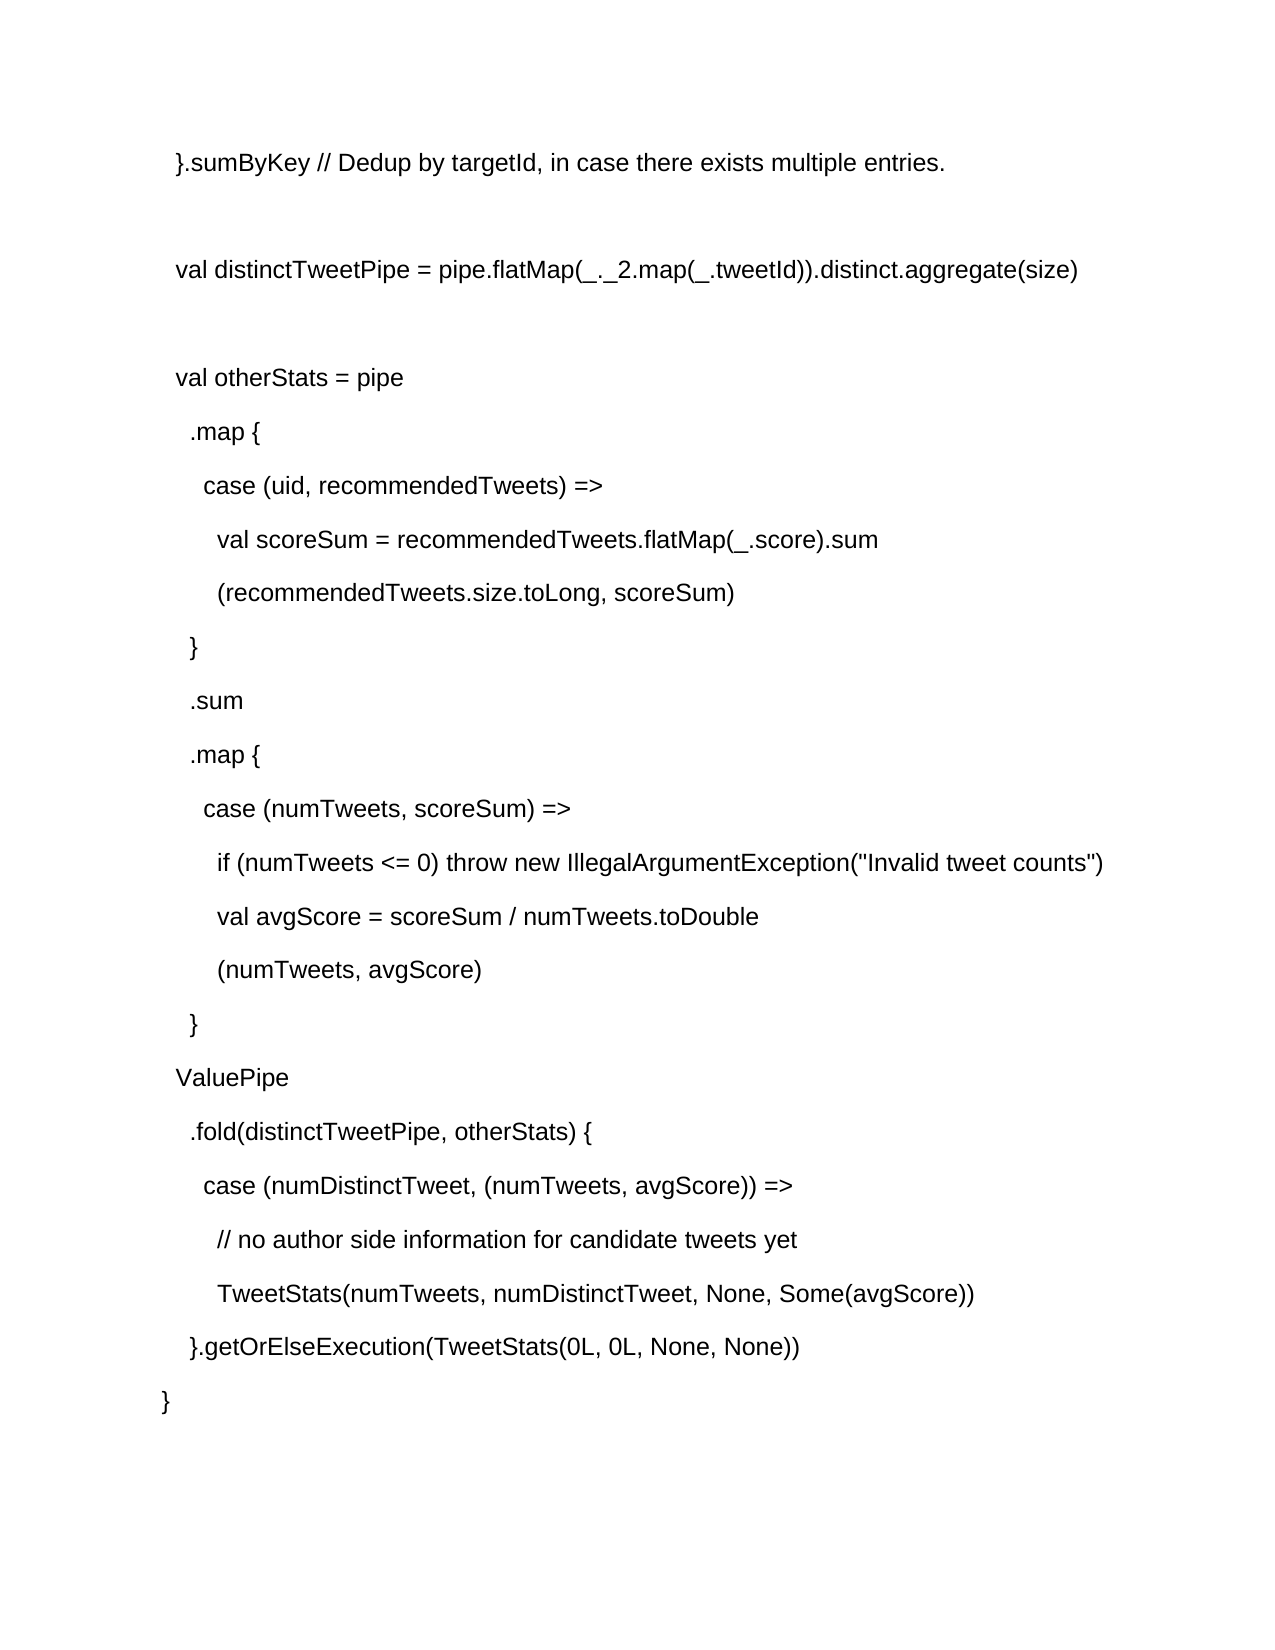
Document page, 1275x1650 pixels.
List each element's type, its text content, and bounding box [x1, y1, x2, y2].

text .fold(distinctTweetPipe, otherStats) { [148, 1117, 1127, 1146]
text } [148, 1386, 1127, 1415]
text val distinctTweetPipe = pipe.flatMap(_._2.map(_.tweetId)).distinct.aggregate(size) [148, 255, 1127, 284]
text .map { [148, 740, 1127, 769]
text }.sumByKey // Dedup by targetId, in case there exists multiple entries. [148, 148, 1127, 176]
text ValuePipe [148, 1063, 1127, 1092]
text val otherStats = pipe [148, 363, 1127, 392]
text .map { [148, 417, 1127, 446]
text case (uid, recommendedTweets) => [148, 471, 1127, 499]
text case (numTweets, scoreSum) => [148, 794, 1127, 823]
text }.getOrElseExecution(TweetStats(0L, 0L, None, None)) [148, 1332, 1127, 1361]
text } [148, 632, 1127, 661]
text (recommendedTweets.size.toLong, scoreSum) [148, 578, 1127, 607]
text val scoreSum = recommendedTweets.flatMap(_.score).sum [148, 524, 1127, 553]
text // no author side information for candidate tweets yet [148, 1225, 1127, 1253]
text TweetStats(numTweets, numDistinctTweet, None, Some(avgScore)) [148, 1278, 1127, 1307]
text case (numDistinctTweet, (numTweets, avgScore)) => [148, 1171, 1127, 1199]
text (numTweets, avgScore) [148, 955, 1127, 984]
text val avgScore = scoreSum / numTweets.toDouble [148, 902, 1127, 930]
text } [148, 1009, 1127, 1038]
text .sum [148, 686, 1127, 715]
text if (numTweets <= 0) throw new IllegalArgumentException("Invalid tweet counts") [148, 848, 1127, 876]
